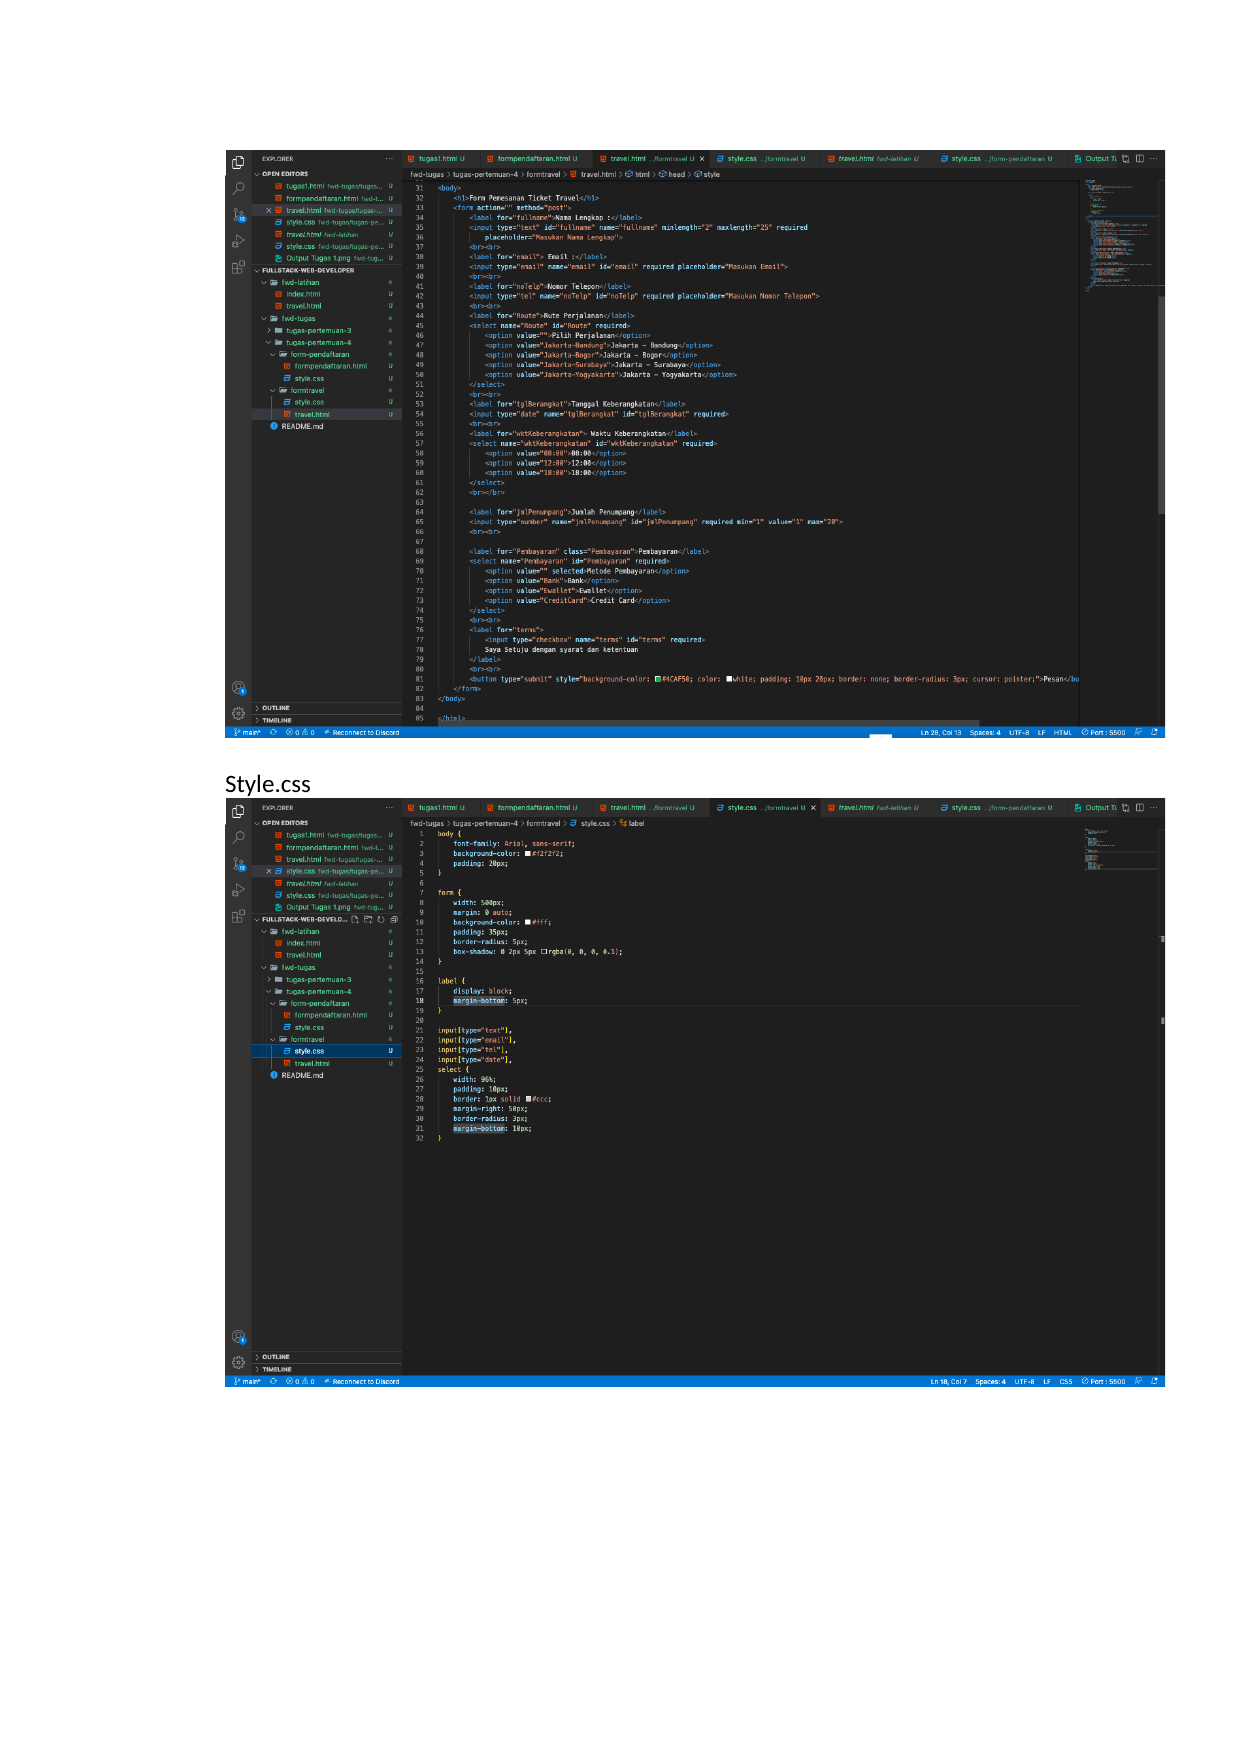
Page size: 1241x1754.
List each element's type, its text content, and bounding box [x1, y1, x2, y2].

picture [225, 798, 1166, 1387]
picture [225, 150, 1166, 738]
list Style.css [225, 768, 1090, 798]
